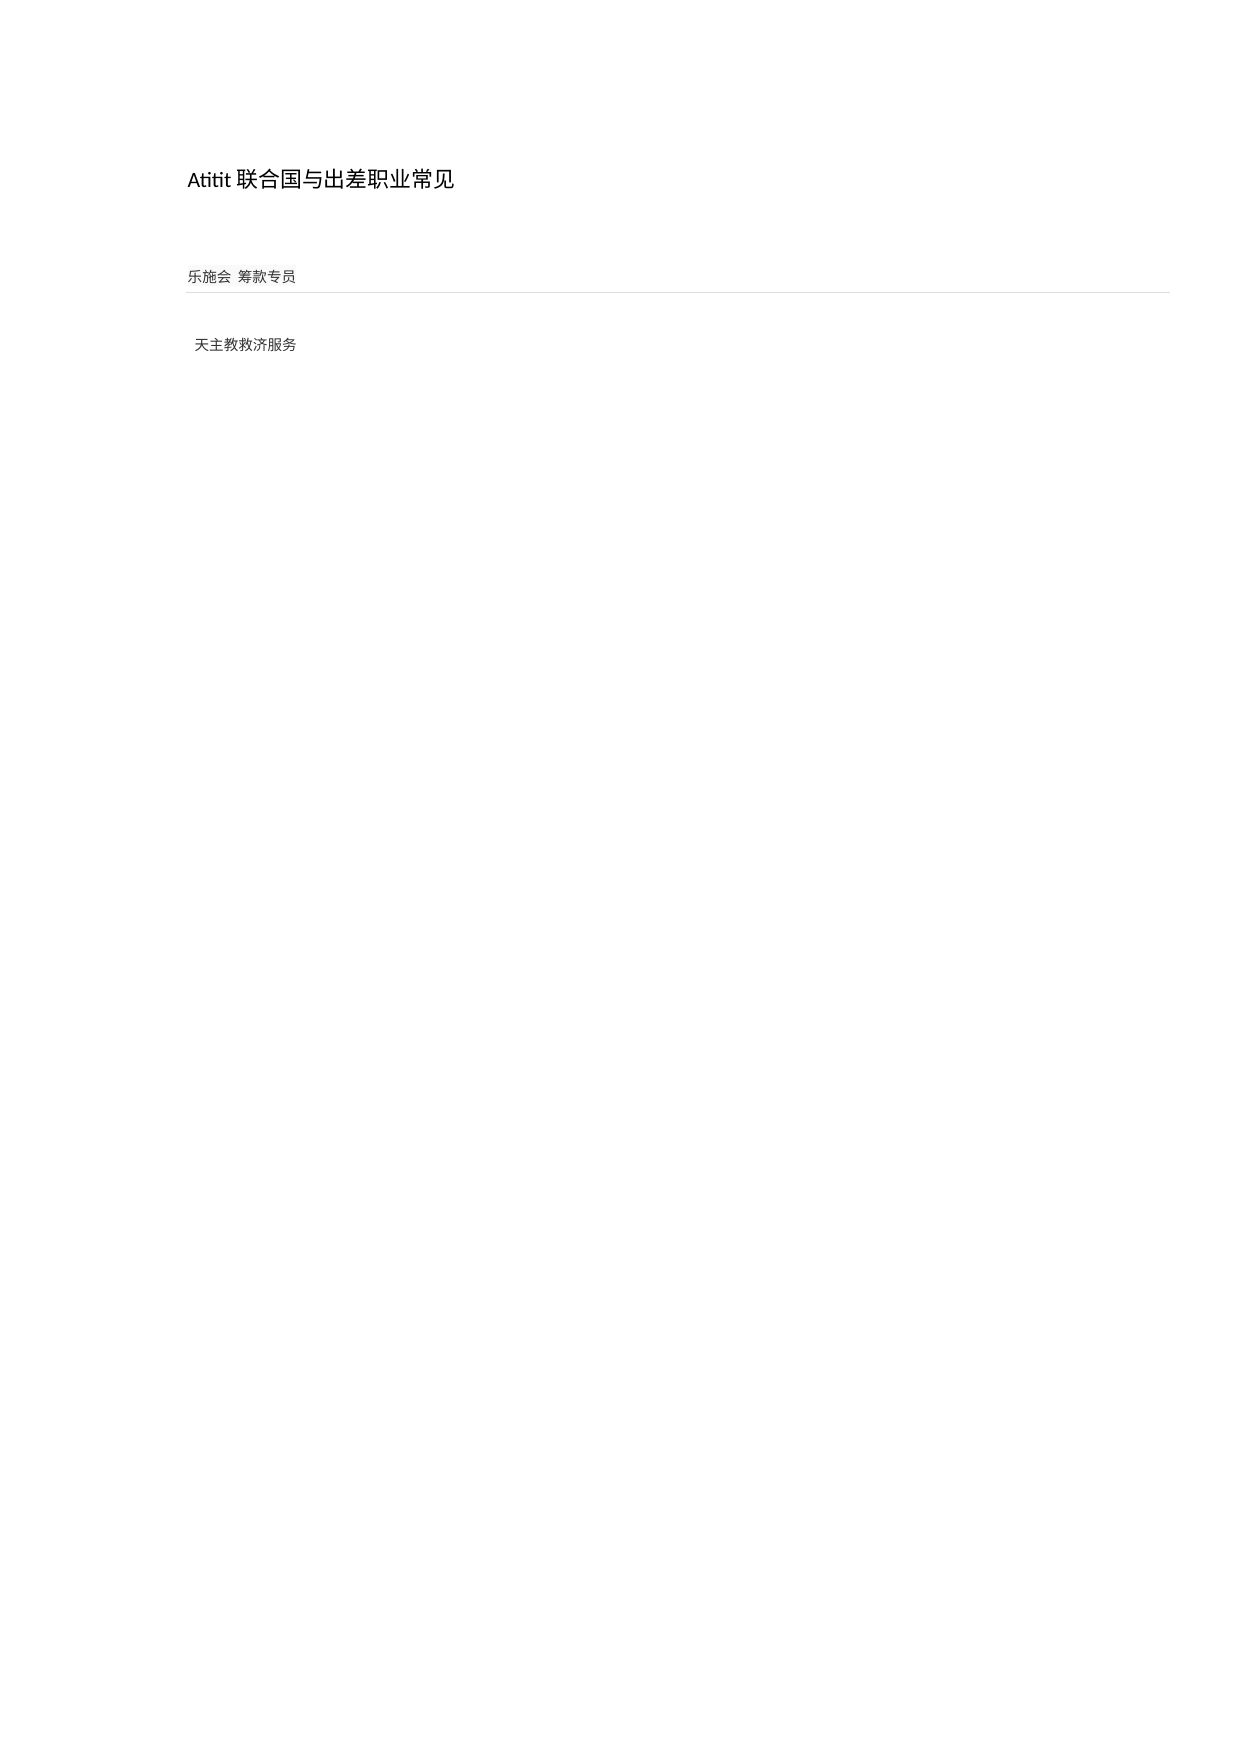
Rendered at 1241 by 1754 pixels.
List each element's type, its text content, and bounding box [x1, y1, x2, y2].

text 乐施会 筹款专员 [187, 259, 1053, 292]
text Atitit 联合国与出差职业常见 [187, 162, 1053, 194]
table_header 天主教救济服务 [186, 293, 1170, 375]
